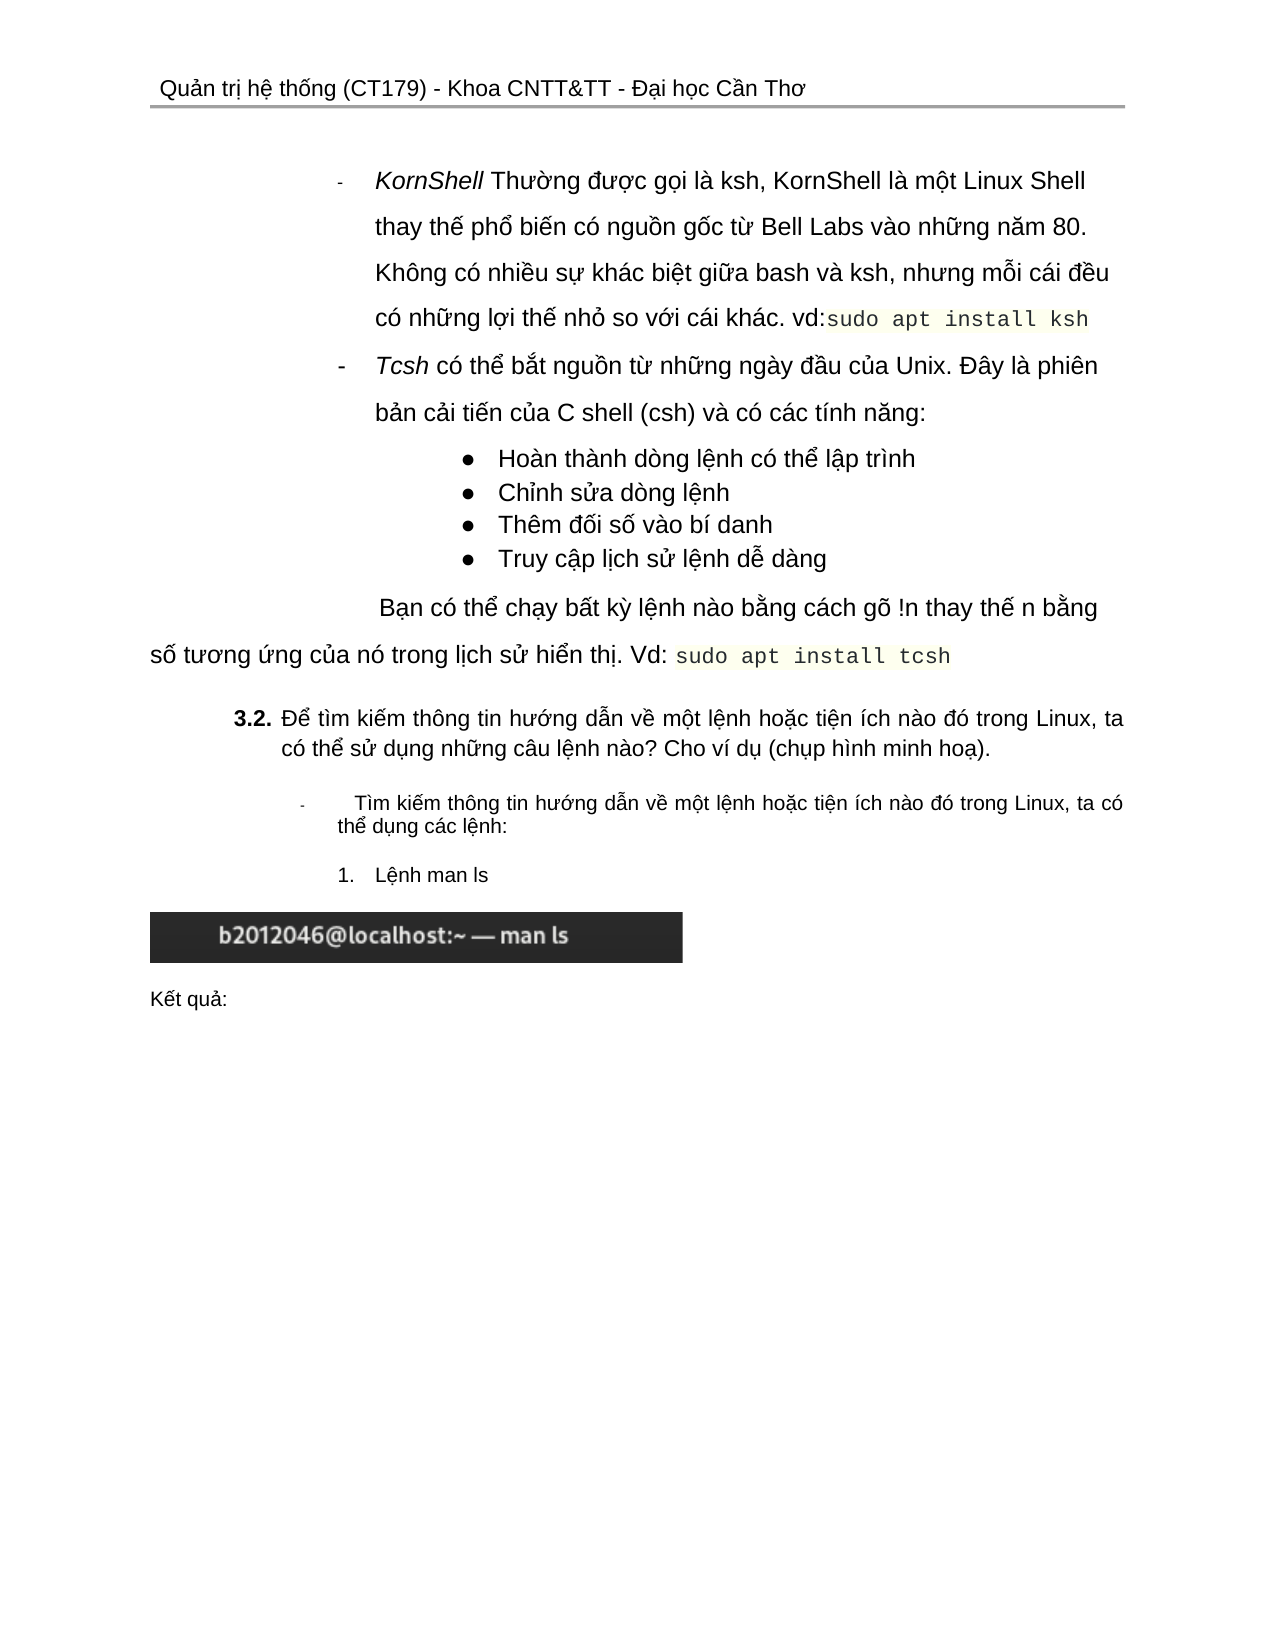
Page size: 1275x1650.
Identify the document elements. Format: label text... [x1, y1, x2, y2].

text - Tìm kiếm thông tin hướng dẫn về một lệnh hoặc tiện ích nào đó trong Linux, ta có thể dụng các lệnh: [300, 790, 1125, 838]
list Thêm đối số vào bí danh [460, 511, 1125, 539]
list Hoàn thành dòng lệnh có thể lập trình [460, 444, 1125, 473]
subtitle KornShell Thường được gọi là ksh, KornShell là một Linux Shell thay thế phổ biến có nguồn gốc từ Bell Labs vào những năm 80. Không có nhiều sự khác biệt giữa bash và ksh, nhưng mỗi cái đều có những lợi thế nhỏ so với cái khác. vd:sudo apt install ksh [337, 166, 1125, 333]
text Bạn có thể chạy bất kỳ lệnh nào bằng cách gõ !n thay thế n bằng số tương ứng của nó trong lịch sử hiển thị. Vd: sudo apt install tcsh [150, 593, 1125, 670]
list Để tìm kiếm thông tin hướng dẫn về một lệnh hoặc tiện ích nào đó trong Linux, ta có thể sử dụng những câu lệnh nào? Cho ví dụ (chụp hình minh hoạ). [272, 705, 1125, 762]
list Lệnh man ls [337, 863, 1125, 887]
list Chỉnh sửa dòng lệnh [460, 477, 1125, 506]
list Tcsh có thể bắt nguồn từ những ngày đầu của Unix. Đây là phiên bản cải tiến của C shell (csh) và có các tính năng: [337, 351, 1125, 427]
text Kết quả: [150, 987, 1125, 1011]
list Truy cập lịch sử lệnh dễ dàng [460, 543, 1125, 572]
picture [150, 912, 683, 963]
